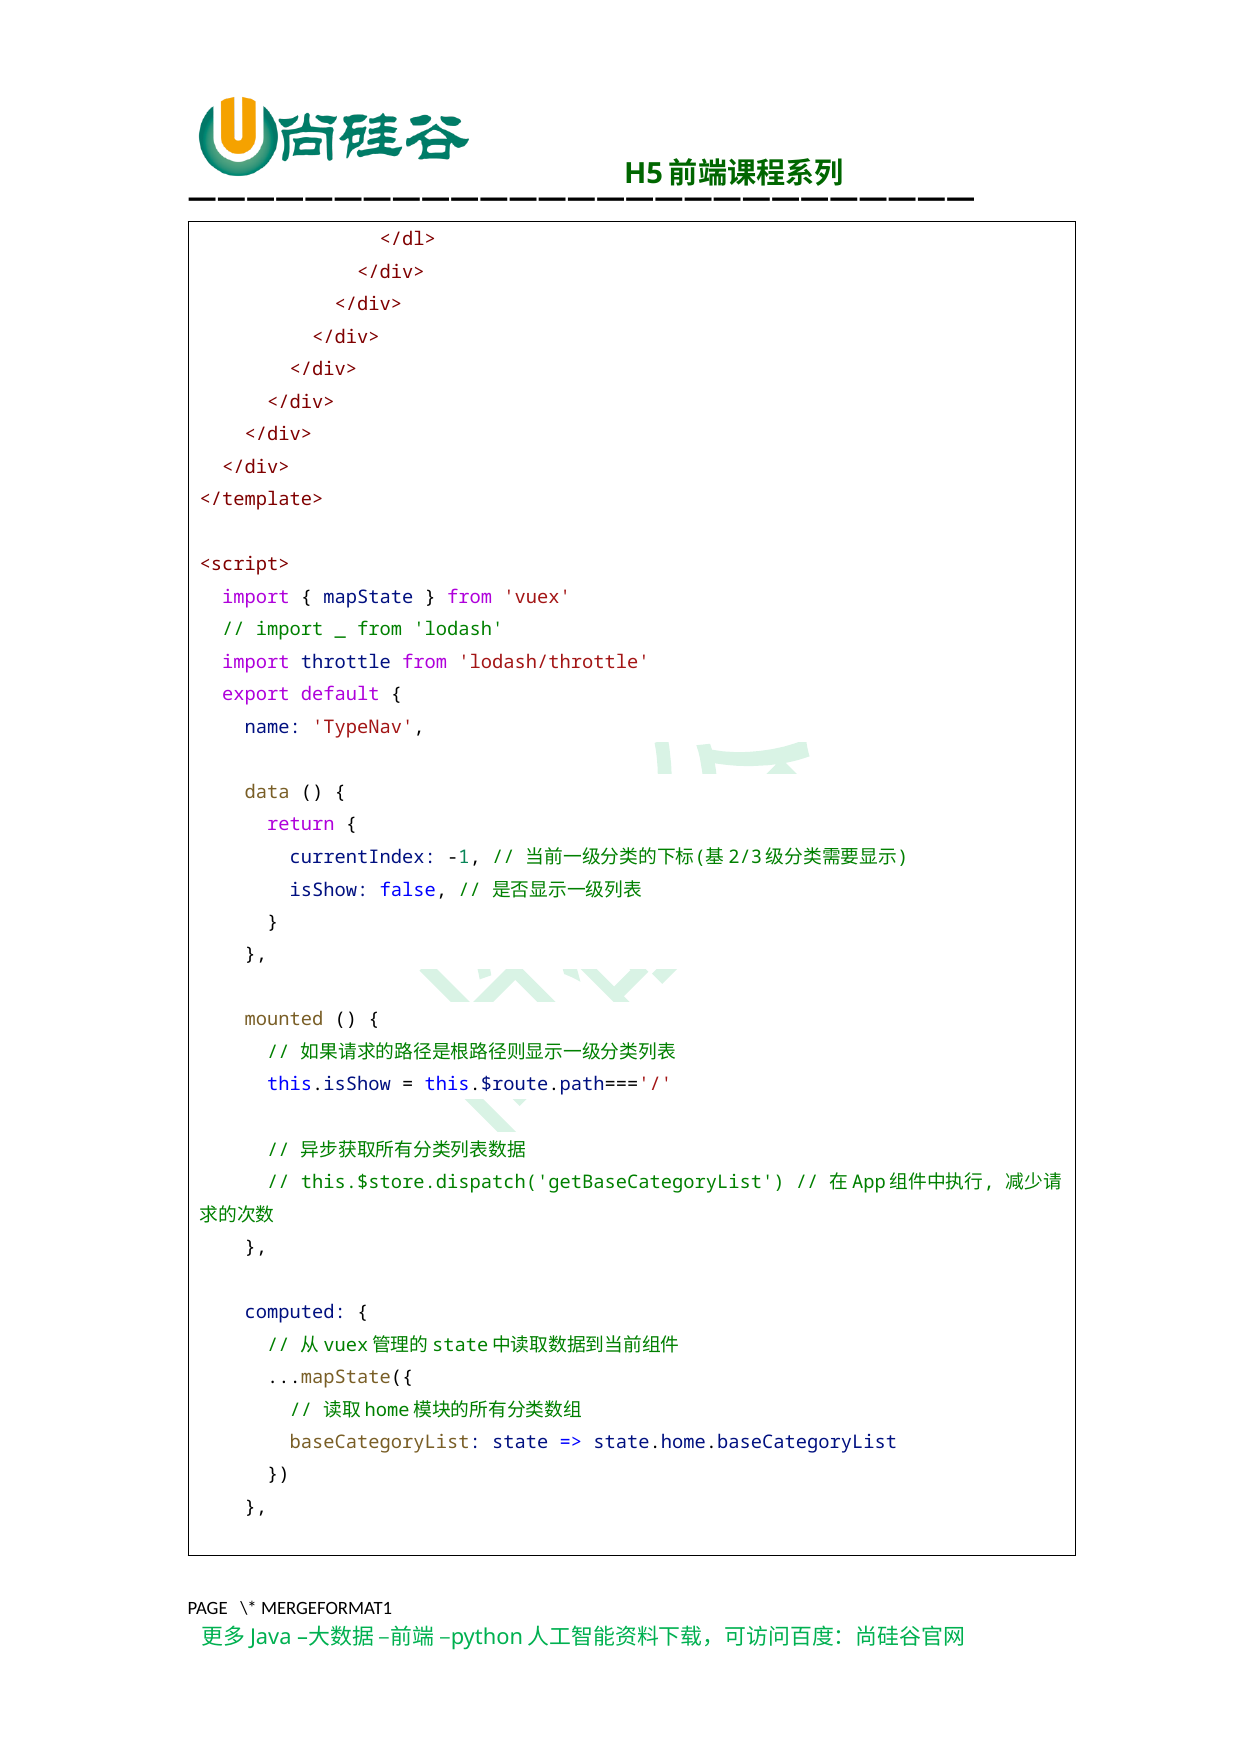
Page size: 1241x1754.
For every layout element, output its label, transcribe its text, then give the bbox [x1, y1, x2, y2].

picture [187, 88, 476, 184]
